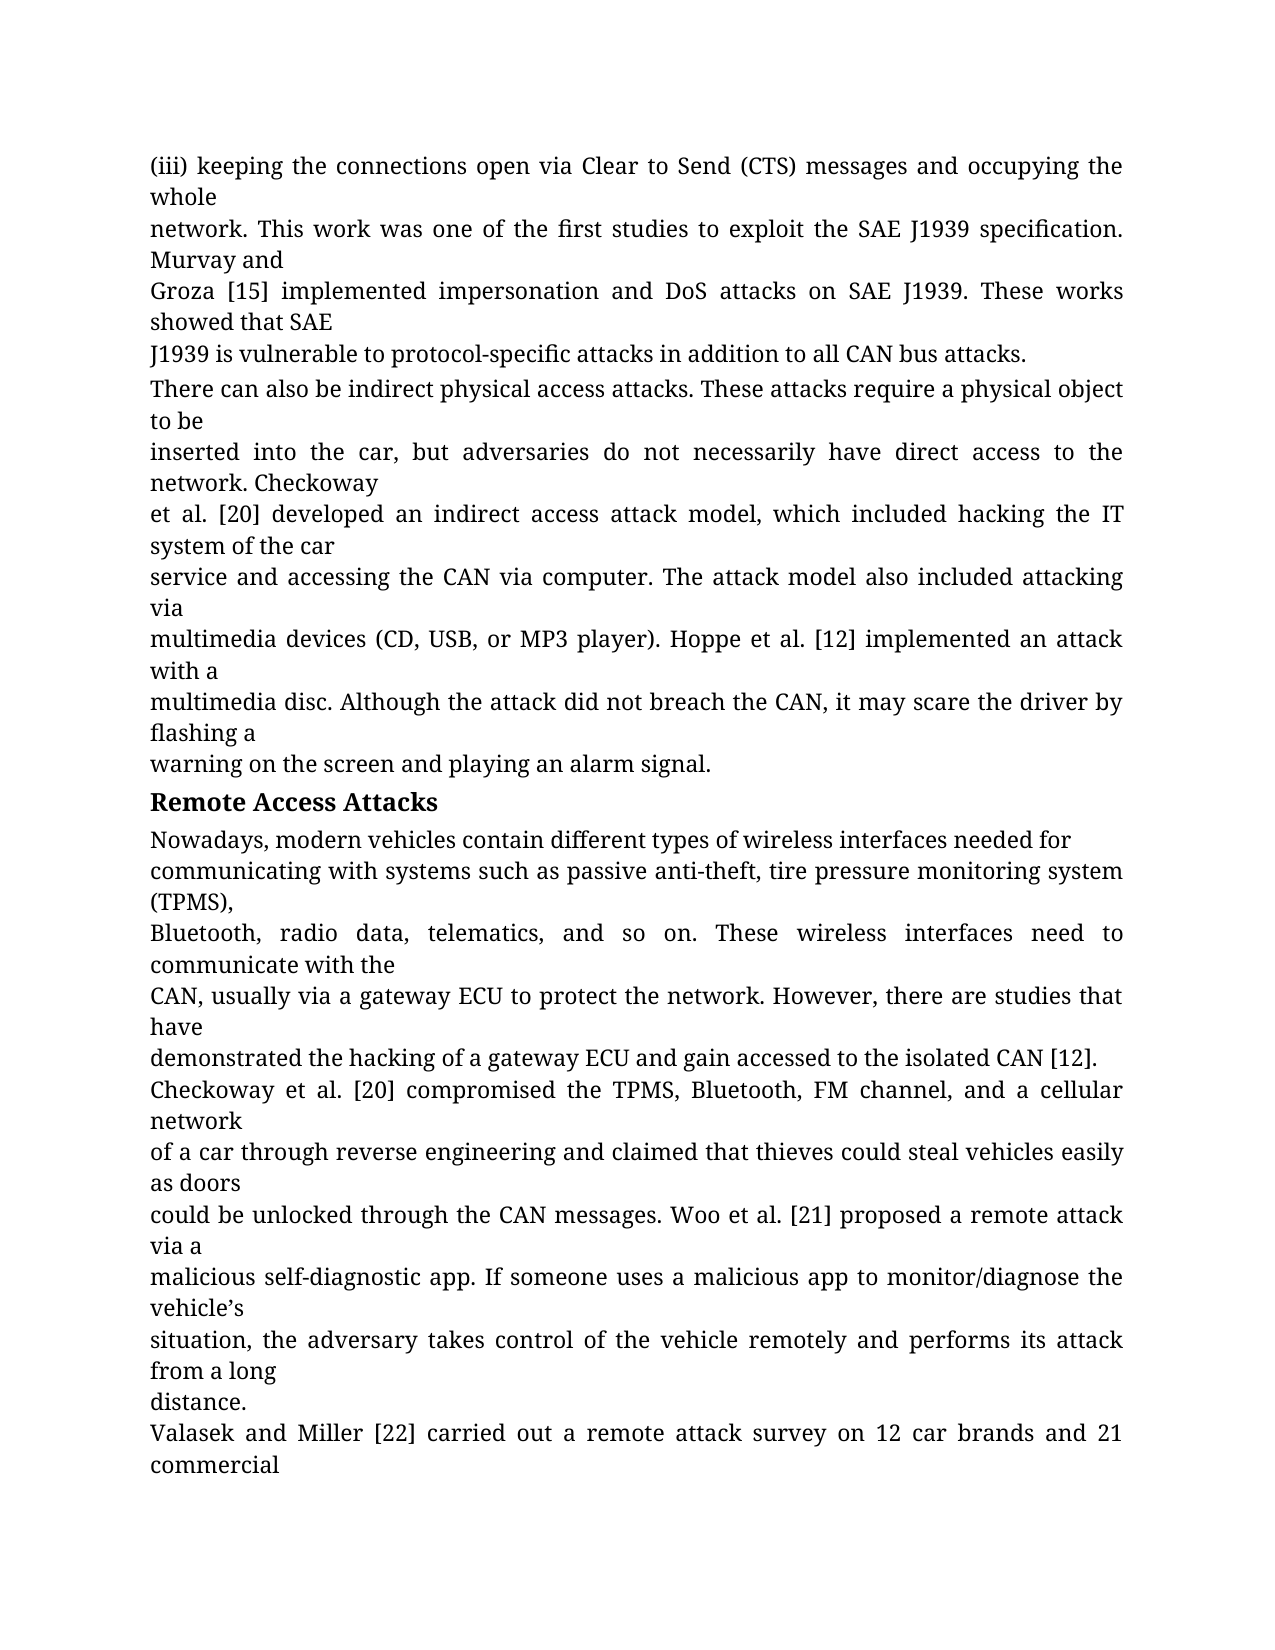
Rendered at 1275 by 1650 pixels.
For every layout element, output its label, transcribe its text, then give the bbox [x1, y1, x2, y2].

text Checkoway et al. [20] compromised the TPMS, Bluetooth, FM channel, and a cellular network [150, 1073, 1125, 1136]
text inserted into the car, but adversaries do not necessarily have direct access to the network. Checkoway [150, 436, 1125, 498]
text Groza [15] implemented impersonation and DoS attacks on SAE J1939. These works showed that SAE [150, 275, 1125, 337]
text could be unlocked through the CAN messages. Woo et al. [21] proposed a remote attack via a [150, 1198, 1125, 1261]
text multimedia disc. Although the attack did not breach the CAN, it may scare the driver by flashing a [150, 686, 1125, 748]
text multimedia devices (CD, USB, or MP3 player). Hoppe et al. [12] implemented an attack with a [150, 623, 1125, 686]
text warning on the screen and playing an alarm signal. [150, 748, 1125, 780]
text Remote Access Attacks [150, 784, 1125, 818]
text CAN, usually via a gateway ECU to protect the network. However, there are studies that have [150, 980, 1125, 1042]
text (iii) keeping the connections open via Clear to Send (CTS) messages and occupying the whole [150, 150, 1125, 212]
text malicious self-diagnostic app. If someone uses a malicious app to monitor/diagnose the vehicle’s [150, 1261, 1125, 1323]
text of a car through reverse engineering and claimed that thieves could steal vehicles easily as doors [150, 1136, 1125, 1198]
text Valasek and Miller [22] carried out a remote attack survey on 12 car brands and 21 commercial [150, 1417, 1125, 1480]
text network. This work was one of the first studies to exploit the SAE J1939 specification. Murvay and [150, 212, 1125, 275]
text demonstrated the hacking of a gateway ECU and gain accessed to the isolated CAN [12]. [150, 1042, 1125, 1073]
text et al. [20] developed an indirect access attack model, which included hacking the IT system of the car [150, 498, 1125, 561]
text service and accessing the CAN via computer. The attack model also included attacking via [150, 561, 1125, 623]
text communicating with systems such as passive anti-theft, tire pressure monitoring system (TPMS), [150, 855, 1125, 917]
text distance. [150, 1386, 1125, 1417]
text situation, the adversary takes control of the vehicle remotely and performs its attack from a long [150, 1323, 1125, 1386]
text Nowadays, modern vehicles contain different types of wireless interfaces needed for [150, 823, 1125, 855]
text J1939 is vulnerable to protocol-specific attacks in addition to all CAN bus attacks. [150, 337, 1125, 369]
text Bluetooth, radio data, telematics, and so on. These wireless interfaces need to communicate with the [150, 917, 1125, 980]
text There can also be indirect physical access attacks. These attacks require a physical object to be [150, 373, 1125, 436]
